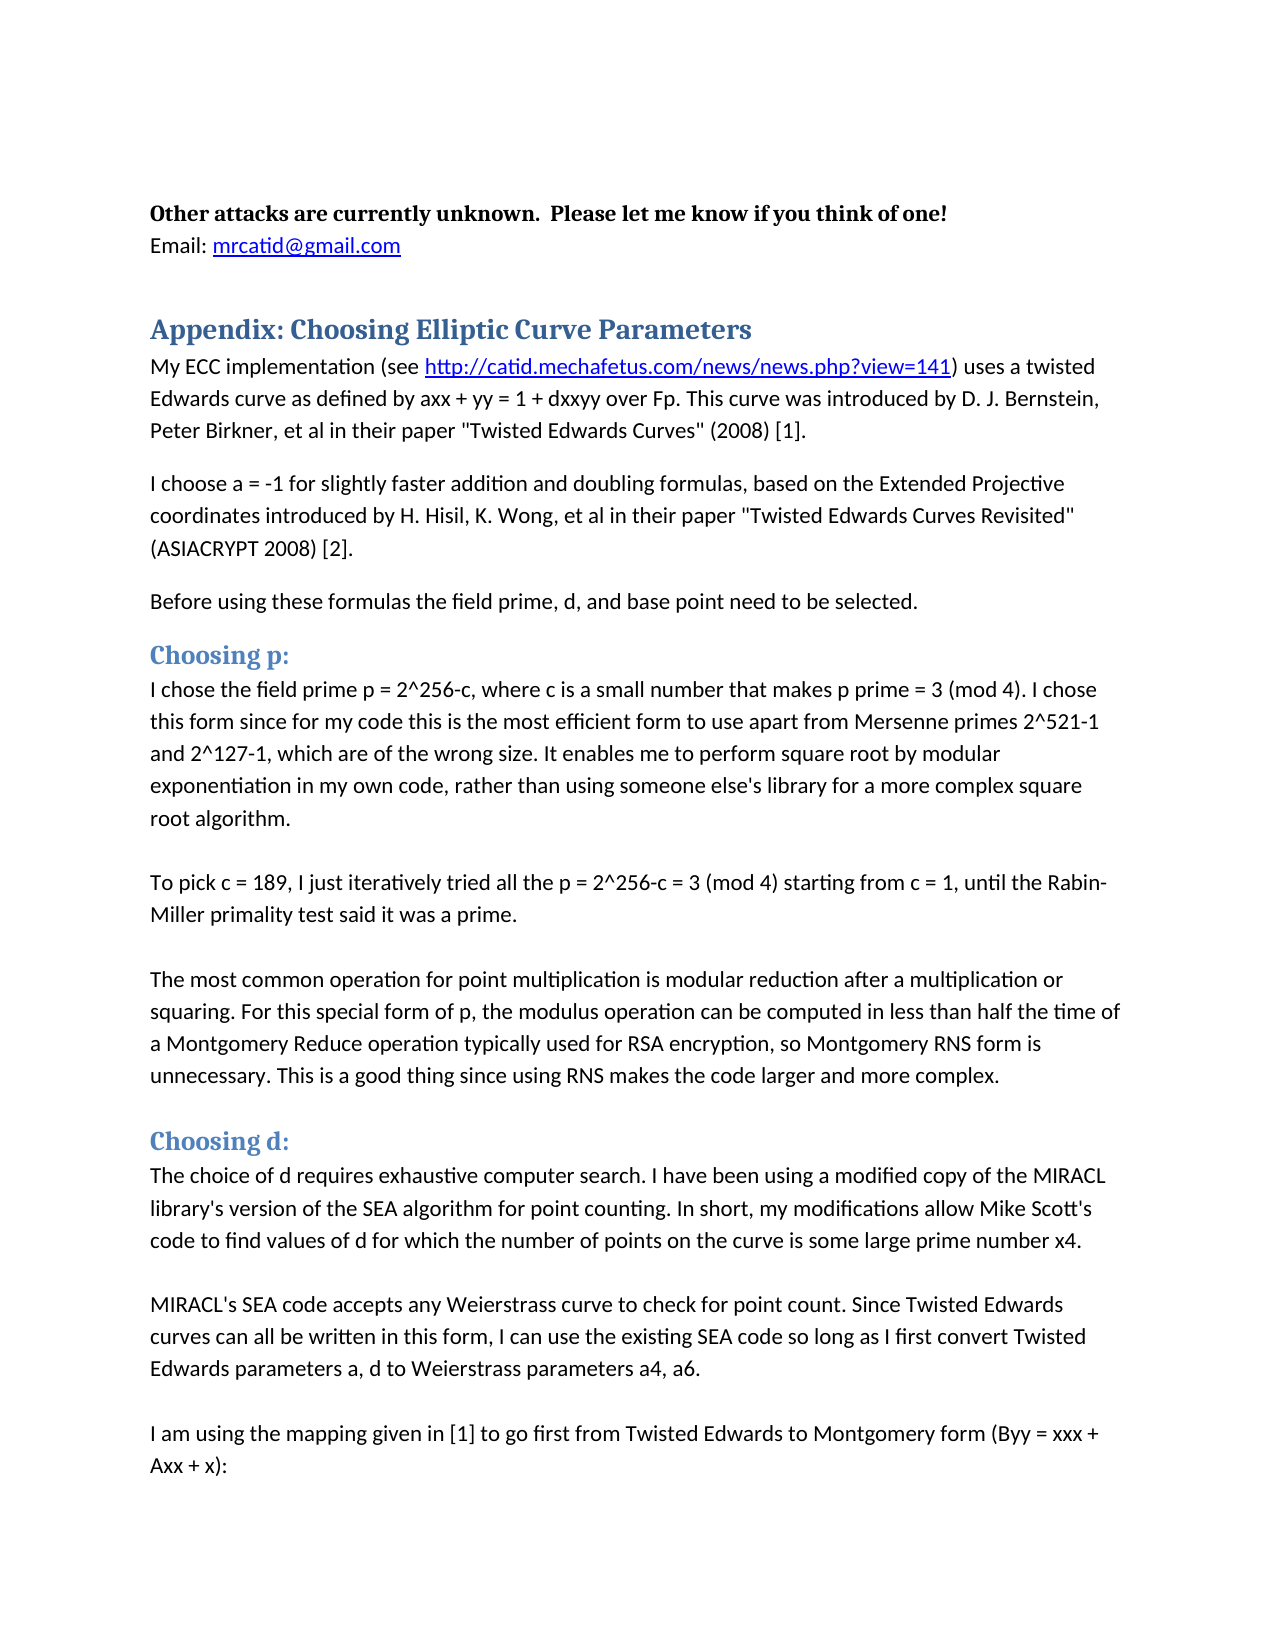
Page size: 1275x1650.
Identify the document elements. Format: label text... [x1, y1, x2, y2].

text I choose a = -1 for slightly faster addition and doubling formulas, based on the Extended Projective coordinates introduced by H. Hisil, K. Wong, et al in their paper "Twisted Edwards Curves Revisited" (ASIACRYPT 2008) [2]. [150, 469, 1125, 562]
text Before using these formulas the field prime, d, and base point need to be selected. [150, 587, 1125, 615]
subtitle Other attacks are currently unknown. Please let me know if you think of one! [150, 201, 1125, 227]
text Email: mrcatid@gmail.com [150, 231, 1125, 259]
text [150, 640, 1125, 1479]
text My ECC implementation (see http://catid.mechafetus.com/news/news.php?view=141) uses a twisted Edwards curve as defined by axx + yy = 1 + dxxyy over Fp. This curve was introduced by D. J. Bernstein, Peter Birkner, et al in their paper "Twisted Edwards Curves" (2008) [1]. [150, 352, 1125, 444]
subtitle Appendix: Choosing Elliptic Curve Parameters [150, 313, 1125, 347]
